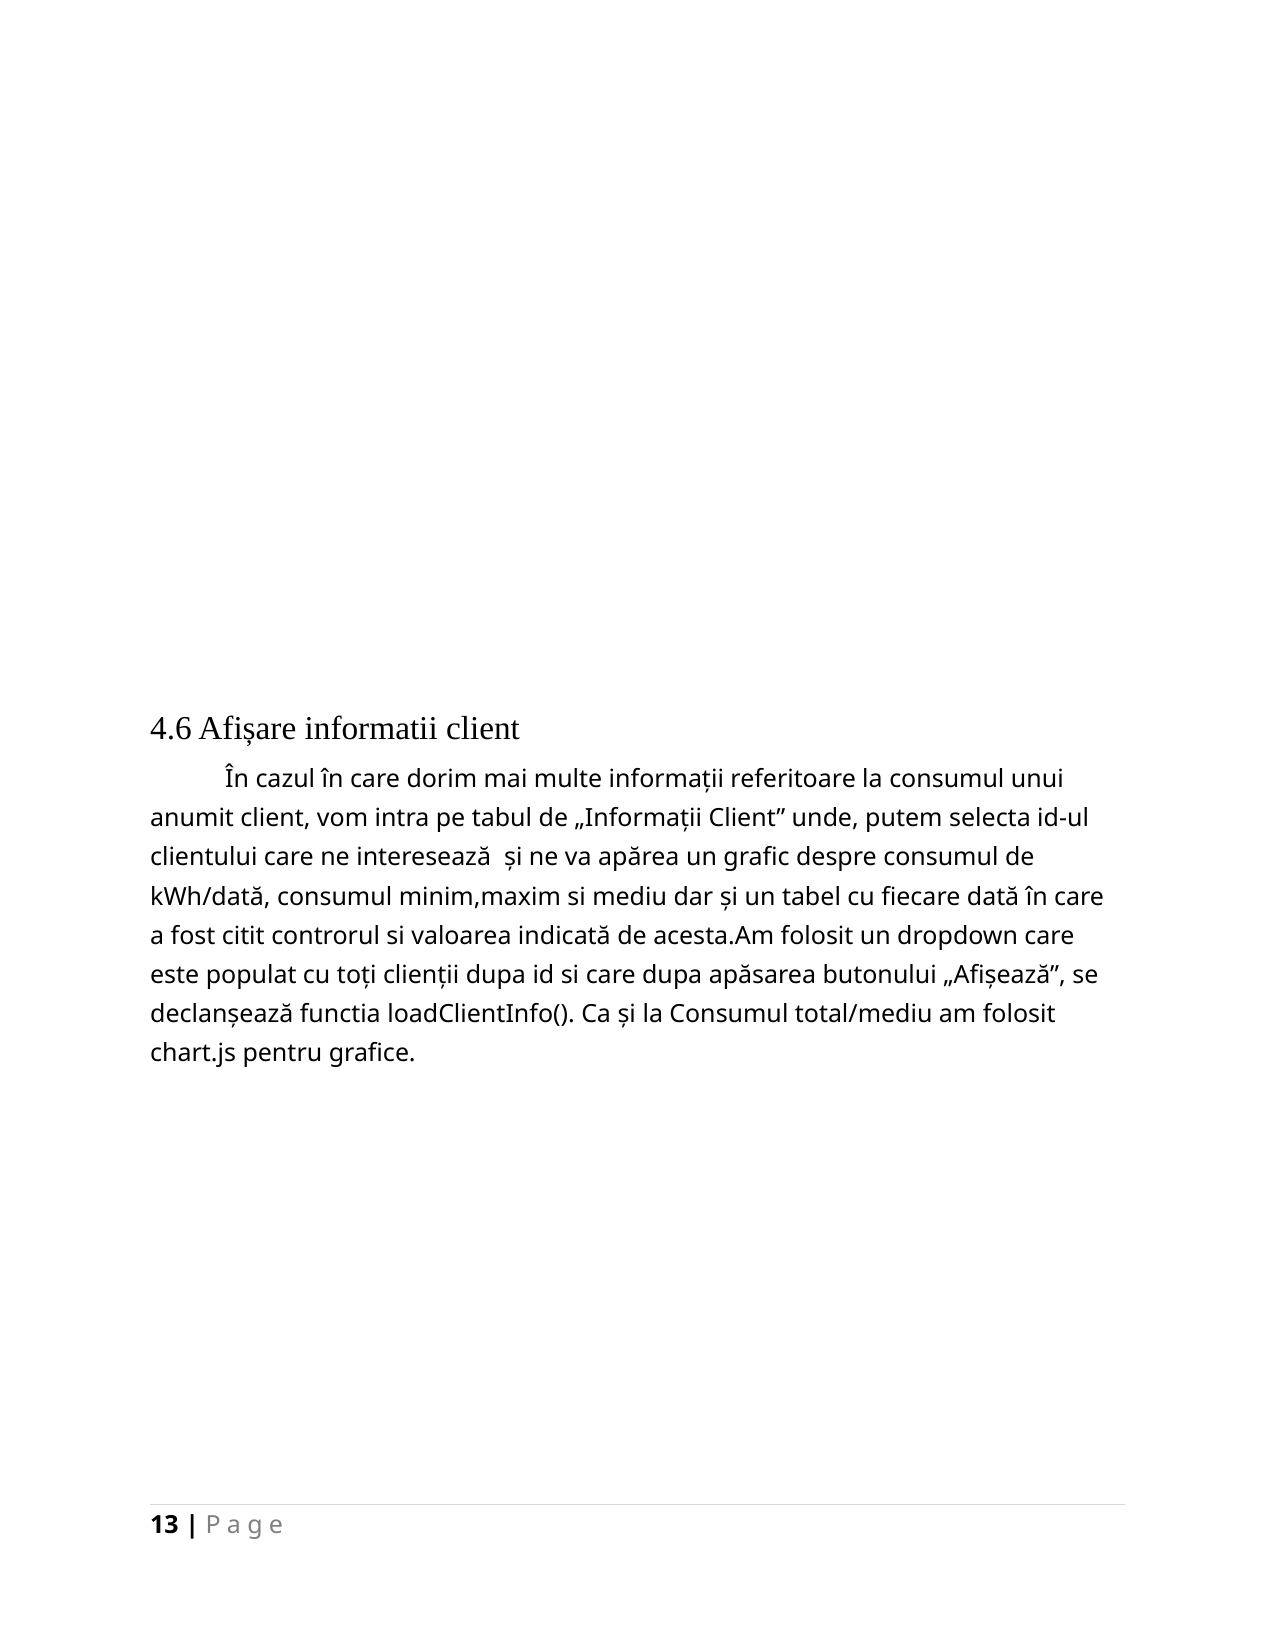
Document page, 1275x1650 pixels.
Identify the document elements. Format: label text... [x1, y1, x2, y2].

text În cazul în care dorim mai multe informații referitoare la consumul unui anumit client, vom intra pe tabul de „Informații Client” unde, putem selecta id-ul clientului care ne interesează și ne va apărea un grafic despre consumul de kWh/dată, consumul minim,maxim si mediu dar și un tabel cu fiecare dată în care a fost citit controrul si valoarea indicată de acesta.Am folosit un dropdown care este populat cu toți clienții dupa id si care dupa apăsarea butonului „Afișează”, se declanșează functia loadClientInfo(). Ca și la Consumul total/mediu am folosit chart.js pentru grafice. [150, 761, 1125, 1069]
subtitle 4.6 Afișare informatii client [150, 708, 1125, 747]
